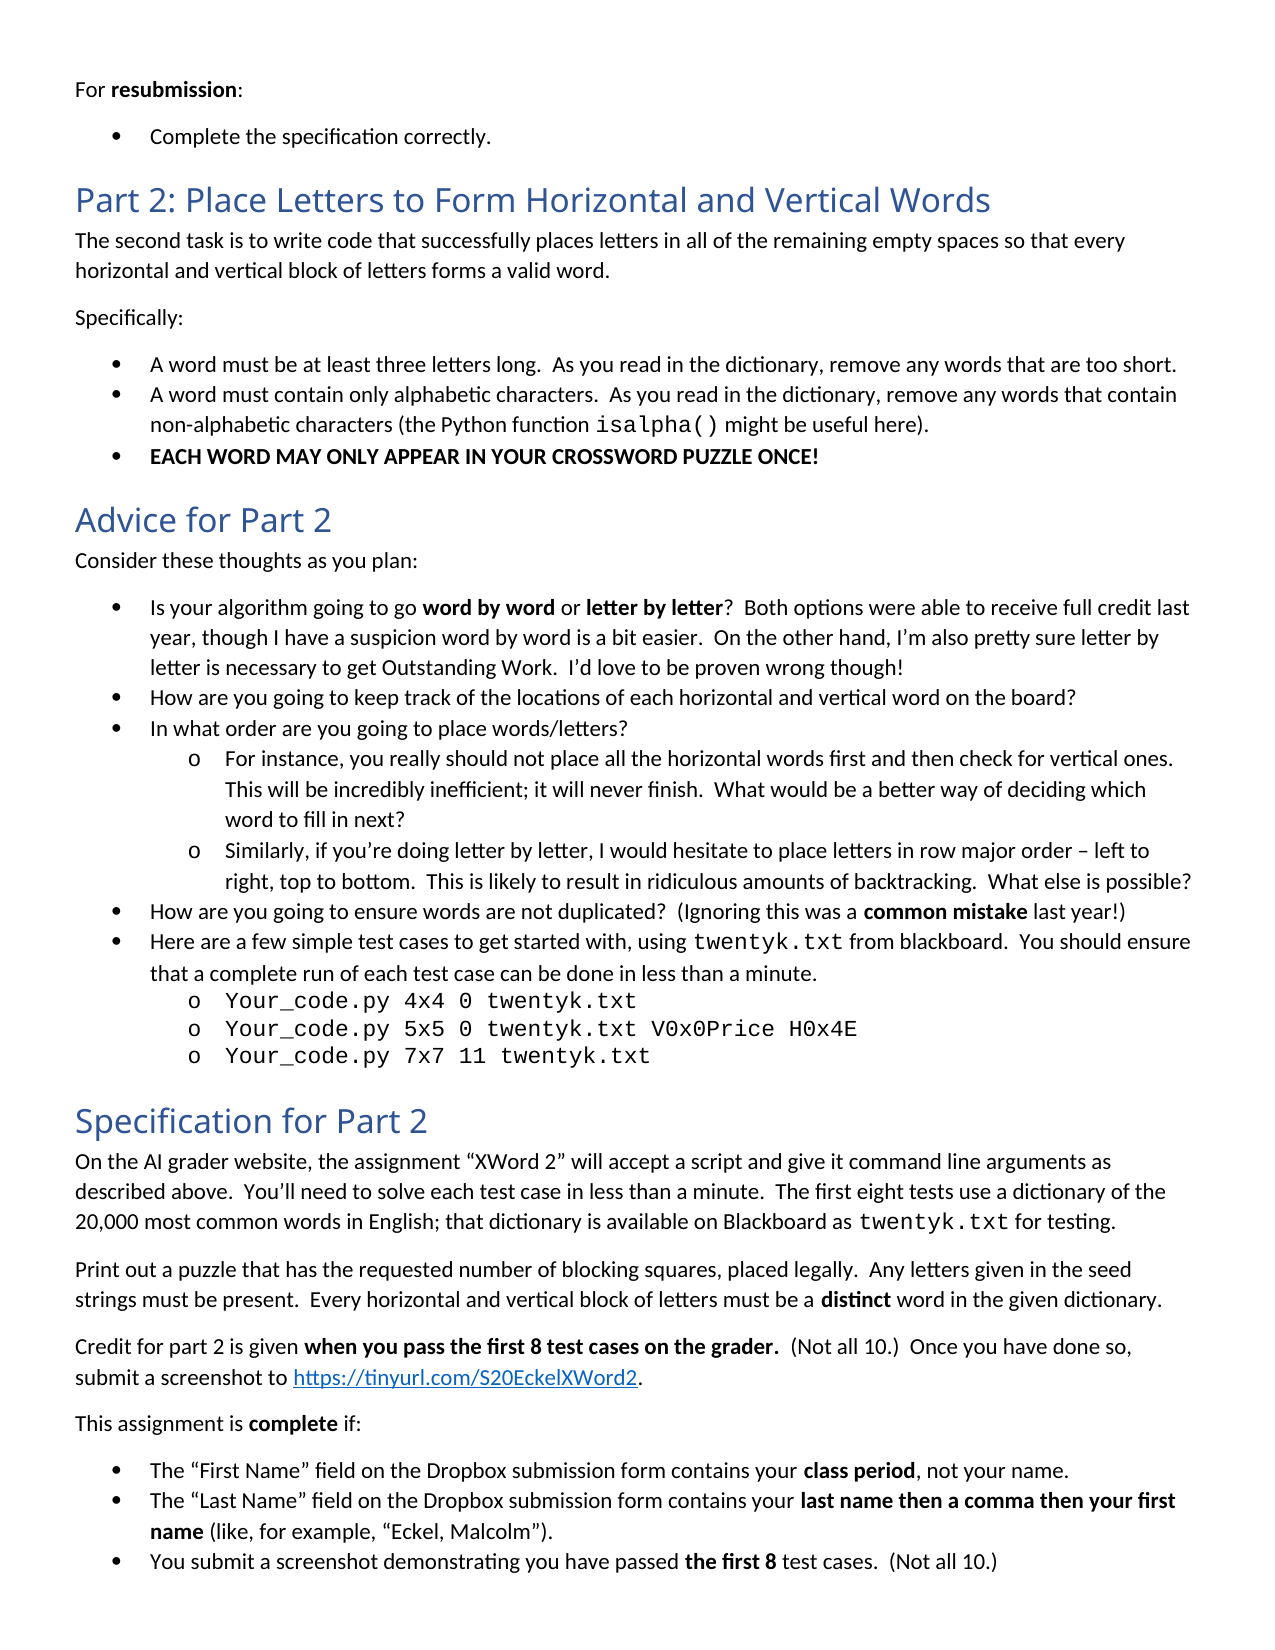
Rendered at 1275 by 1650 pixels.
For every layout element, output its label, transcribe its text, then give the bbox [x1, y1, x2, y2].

text The second task is to write code that successfully places letters in all of the remaining empty spaces so that every horizontal and vertical block of letters forms a valid word. [75, 226, 1200, 284]
text Consider these thoughts as you plan: [75, 546, 1200, 574]
subtitle Specification for Part 2 [75, 1098, 1200, 1143]
subtitle Advice for Part 2 [75, 497, 1200, 542]
list A word must be at least three letters long. As you read in the dictionary, remove any words that are too short. [112, 350, 1200, 378]
text This assignment is complete if: [75, 1409, 1200, 1437]
text Credit for part 2 is given when you pass the first 8 test cases on the grader. (Not all 10.) Once you have done so, submit a screenshot to https://tinyurl.com/S20EckelXWord2. [75, 1332, 1200, 1391]
text Specifically: [75, 303, 1200, 331]
list Your_code.py 5x5 0 twentyk.txt V0x0Price H0x4E [187, 1017, 1200, 1043]
list Your_code.py 7x7 11 twentyk.txt [187, 1045, 1200, 1071]
text On the AI grader website, the assignment “XWord 2” will accept a script and give it command line arguments as described above. You’ll need to solve each test case in less than a minute. The first eight tests use a dictionary of the 20,000 most common words in English; that dictionary is available on Blackboard as twentyk.txt for testing. [75, 1147, 1200, 1236]
list In what order are you going to place words/letters? [112, 714, 1200, 742]
list For instance, you really should not place all the horizontal words first and then check for vertical ones. This will be incredibly inefficient; it will never finish. What would be a better way of deciding which word to fill in next? [187, 744, 1200, 833]
text Print out a puzzle that has the requested number of blocking squares, placed legally. Any letters given in the seed strings must be present. Every horizontal and vertical block of letters must be a distinct word in the given dictionary. [75, 1255, 1200, 1313]
text For resubmission: [75, 75, 1200, 103]
list You submit a screenshot demonstrating you have passed the first 8 test cases. (Not all 10.) [112, 1547, 1200, 1575]
list Here are a few simple test cases to get started with, using twentyk.txt from blackboard. You should ensure that a complete run of each test case can be done in less than a minute. [112, 927, 1200, 987]
list How are you going to ensure words are not duplicated? (Ignoring this was a common mistake last year!) [112, 897, 1200, 925]
subtitle Part 2: Place Letters to Form Horizontal and Vertical Words [75, 177, 1200, 222]
list Complete the specification correctly. [112, 122, 1200, 150]
list Similarly, if you’re doing letter by letter, I would hesitate to place letters in row major order – left to right, top to bottom. This is likely to result in ridiculous amounts of backtracking. What else is possible? [187, 836, 1200, 895]
list Is your algorithm going to go word by word or letter by letter? Both options were able to receive full credit last year, though I have a suspicion word by word is a bit easier. On the other hand, I’m also pretty sure letter by letter is necessary to get Outstanding Work. I’d love to be proven wrong though! [112, 593, 1200, 681]
list The “Last Name” field on the Dropbox submission form contains your last name then a comma then your first name (like, for example, “Eckel, Malcolm”). [112, 1487, 1200, 1545]
list EACH WORD MAY ONLY APPEAR IN YOUR CROSSWORD PUZZLE ONCE! [112, 442, 1200, 470]
list A word must contain only alphabetic characters. As you read in the dictionary, remove any words that contain non-alphabetic characters (the Python function isalpha() might be useful here). [112, 380, 1200, 439]
list The “First Name” field on the Dropbox submission form contains your class period, not your name. [112, 1456, 1200, 1484]
list How are you going to keep track of the locations of each horizontal and vertical word on the board? [112, 683, 1200, 712]
list Your_code.py 4x4 0 twentyk.txt [187, 989, 1200, 1015]
